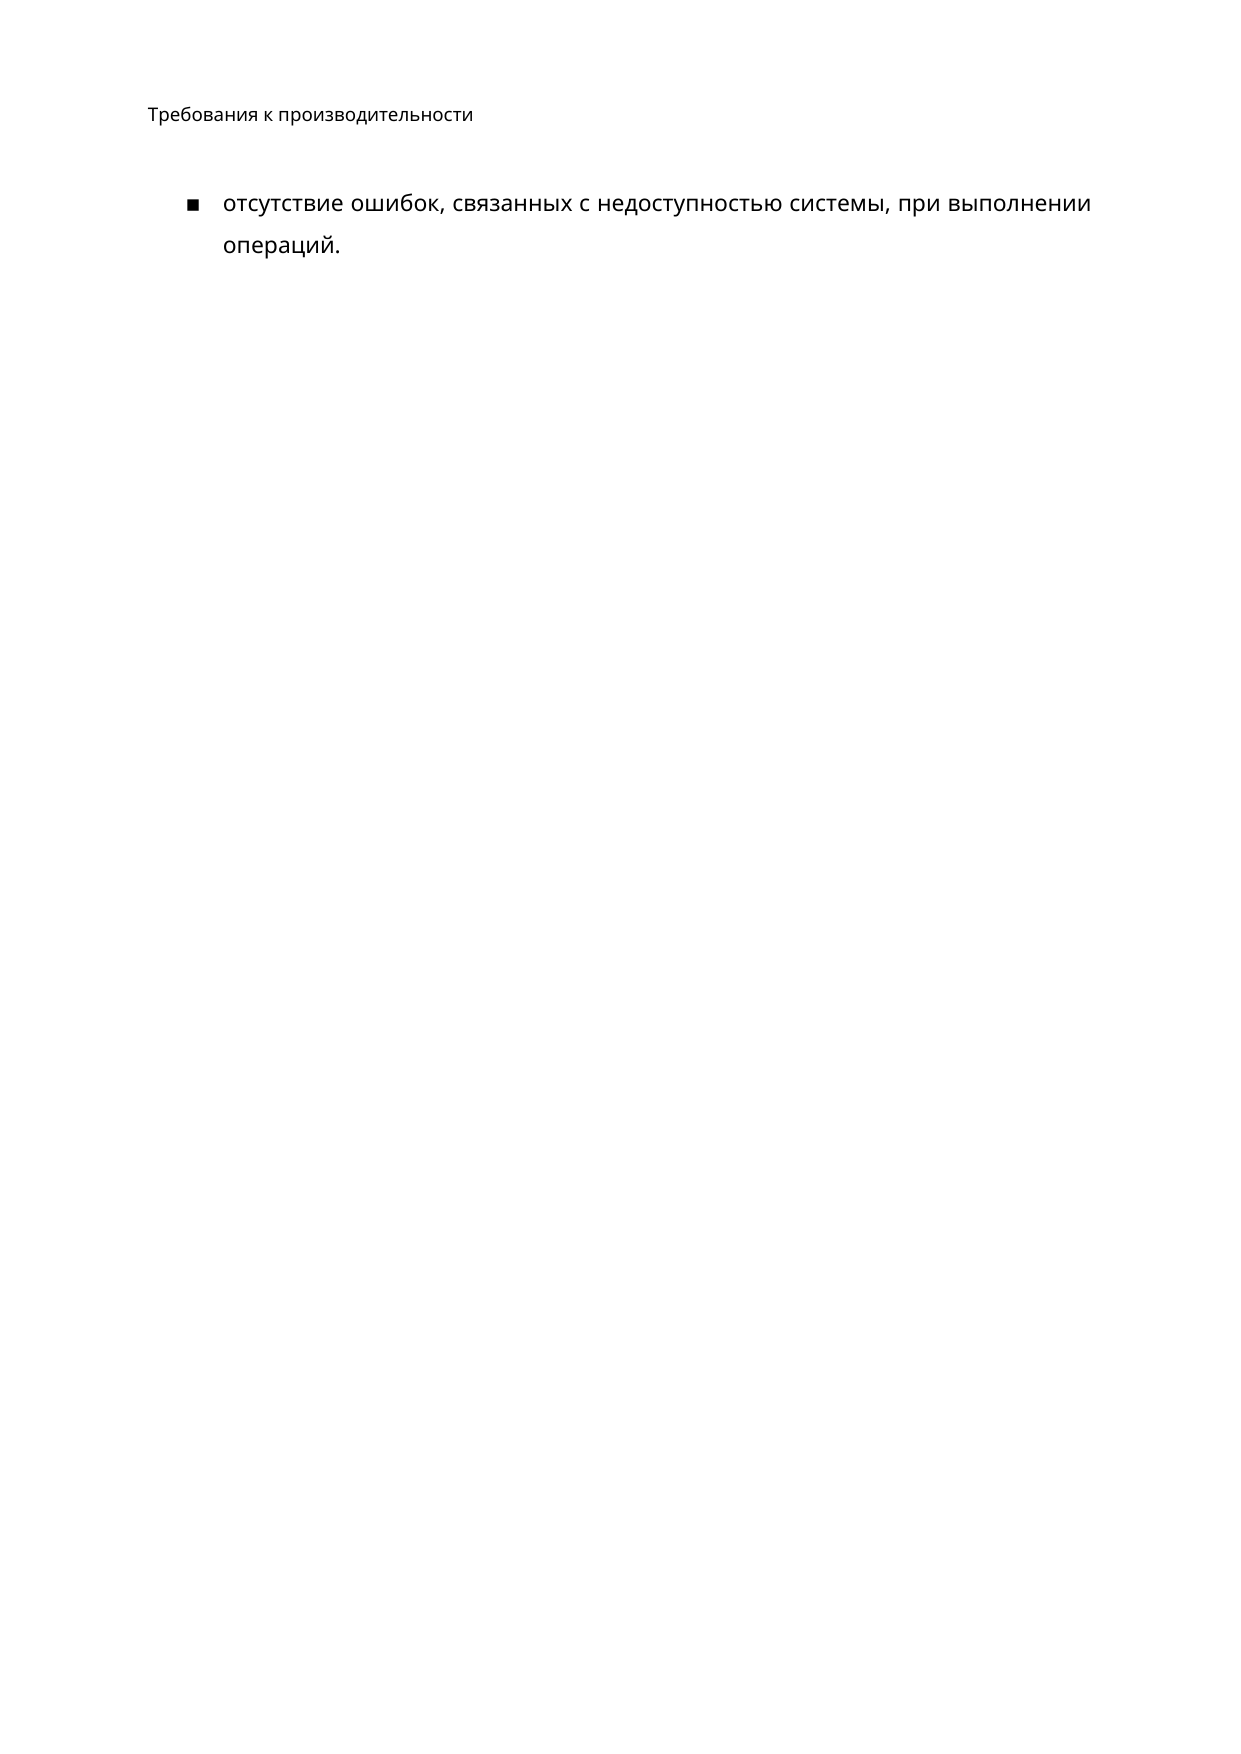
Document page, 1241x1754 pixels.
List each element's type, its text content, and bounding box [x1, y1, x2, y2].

list отсутствие ошибок, связанных с недоступностью системы, при выполнении операций. [185, 177, 1092, 260]
